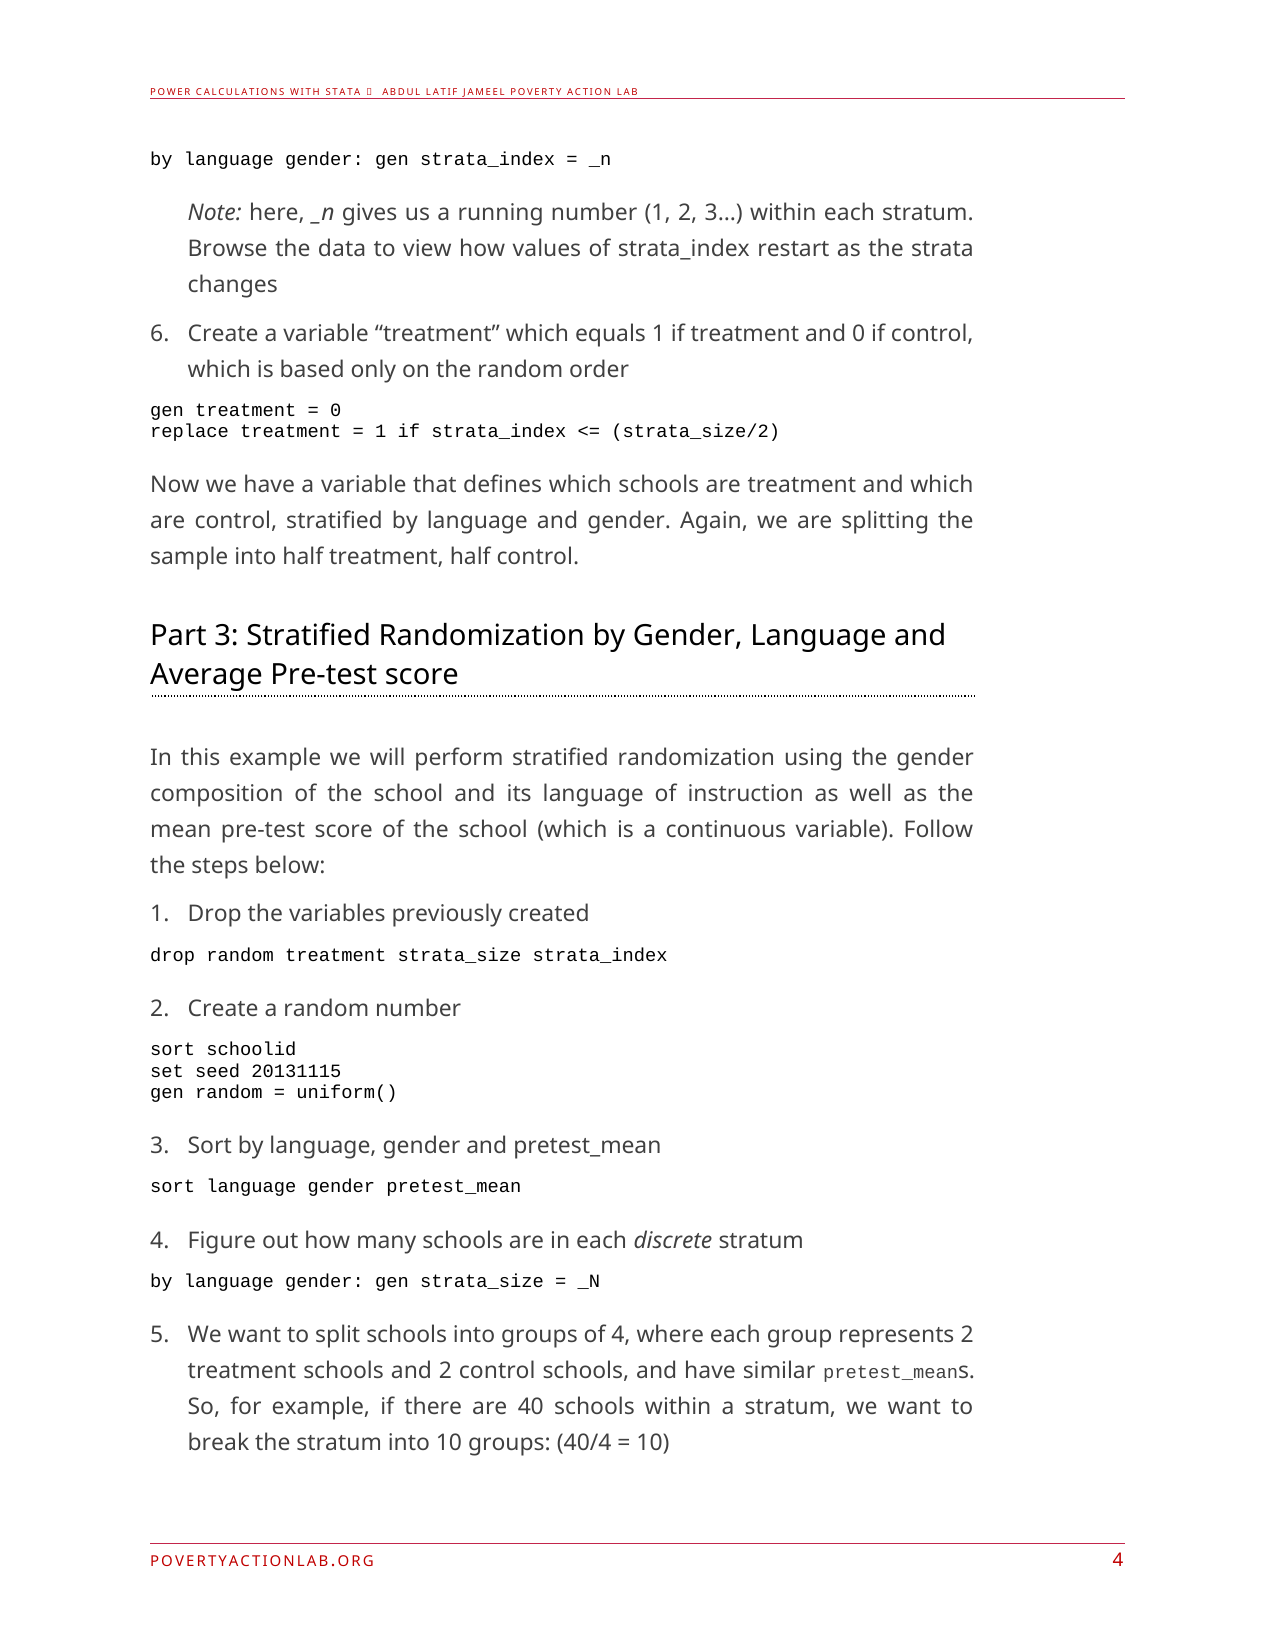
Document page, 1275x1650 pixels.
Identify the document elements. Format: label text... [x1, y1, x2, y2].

text sort language gender pretest_mean [150, 1177, 1125, 1198]
text replace treatment = 1 if strata_index <= (strata_size/2) [150, 422, 1125, 443]
list Sort by language, gender and pretest_mean [150, 1129, 975, 1160]
text sort schoolid [150, 1040, 1125, 1061]
text by language gender: gen strata_size = _N [150, 1272, 1125, 1293]
subtitle Part 3: Stratified Randomization by Gender, Language and Average Pre-test score [150, 614, 975, 697]
text In this example we will perform stratified randomization using the gender composition of the school and its language of instruction as well as the mean pre-test score of the school (which is a continuous variable). Follow the steps below: [150, 741, 975, 880]
text set seed 20131115 [150, 1061, 1125, 1083]
text Now we have a variable that defines which schools are treatment and which are control, stratified by language and gender. Again, we are splitting the sample into half treatment, half control. [150, 468, 975, 572]
text gen random = uniform() [150, 1083, 1125, 1104]
text gen treatment = 0 [150, 401, 1125, 422]
list We want to split schools into groups of 4, where each group represents 2 treatment schools and 2 control schools, and have similar pretest_means. So, for example, if there are 40 schools within a stratum, we want to break the stratum into 10 groups: (40/4 = 10) [150, 1318, 975, 1457]
list Create a random number [150, 992, 975, 1023]
list Figure out how many schools are in each discrete stratum [150, 1223, 975, 1255]
list Create a variable “treatment” which equals 1 if treatment and 0 if control, which is based only on the random order [150, 317, 975, 384]
list Drop the variables previously created [150, 897, 975, 928]
text Note: here, _n gives us a running number (1, 2, 3…) within each stratum. Browse the data to view how values of strata_index restart as the strata changes [187, 196, 975, 299]
text by language gender: gen strata_index = _n [150, 150, 1125, 171]
text drop random treatment strata_size strata_index [150, 945, 1125, 967]
